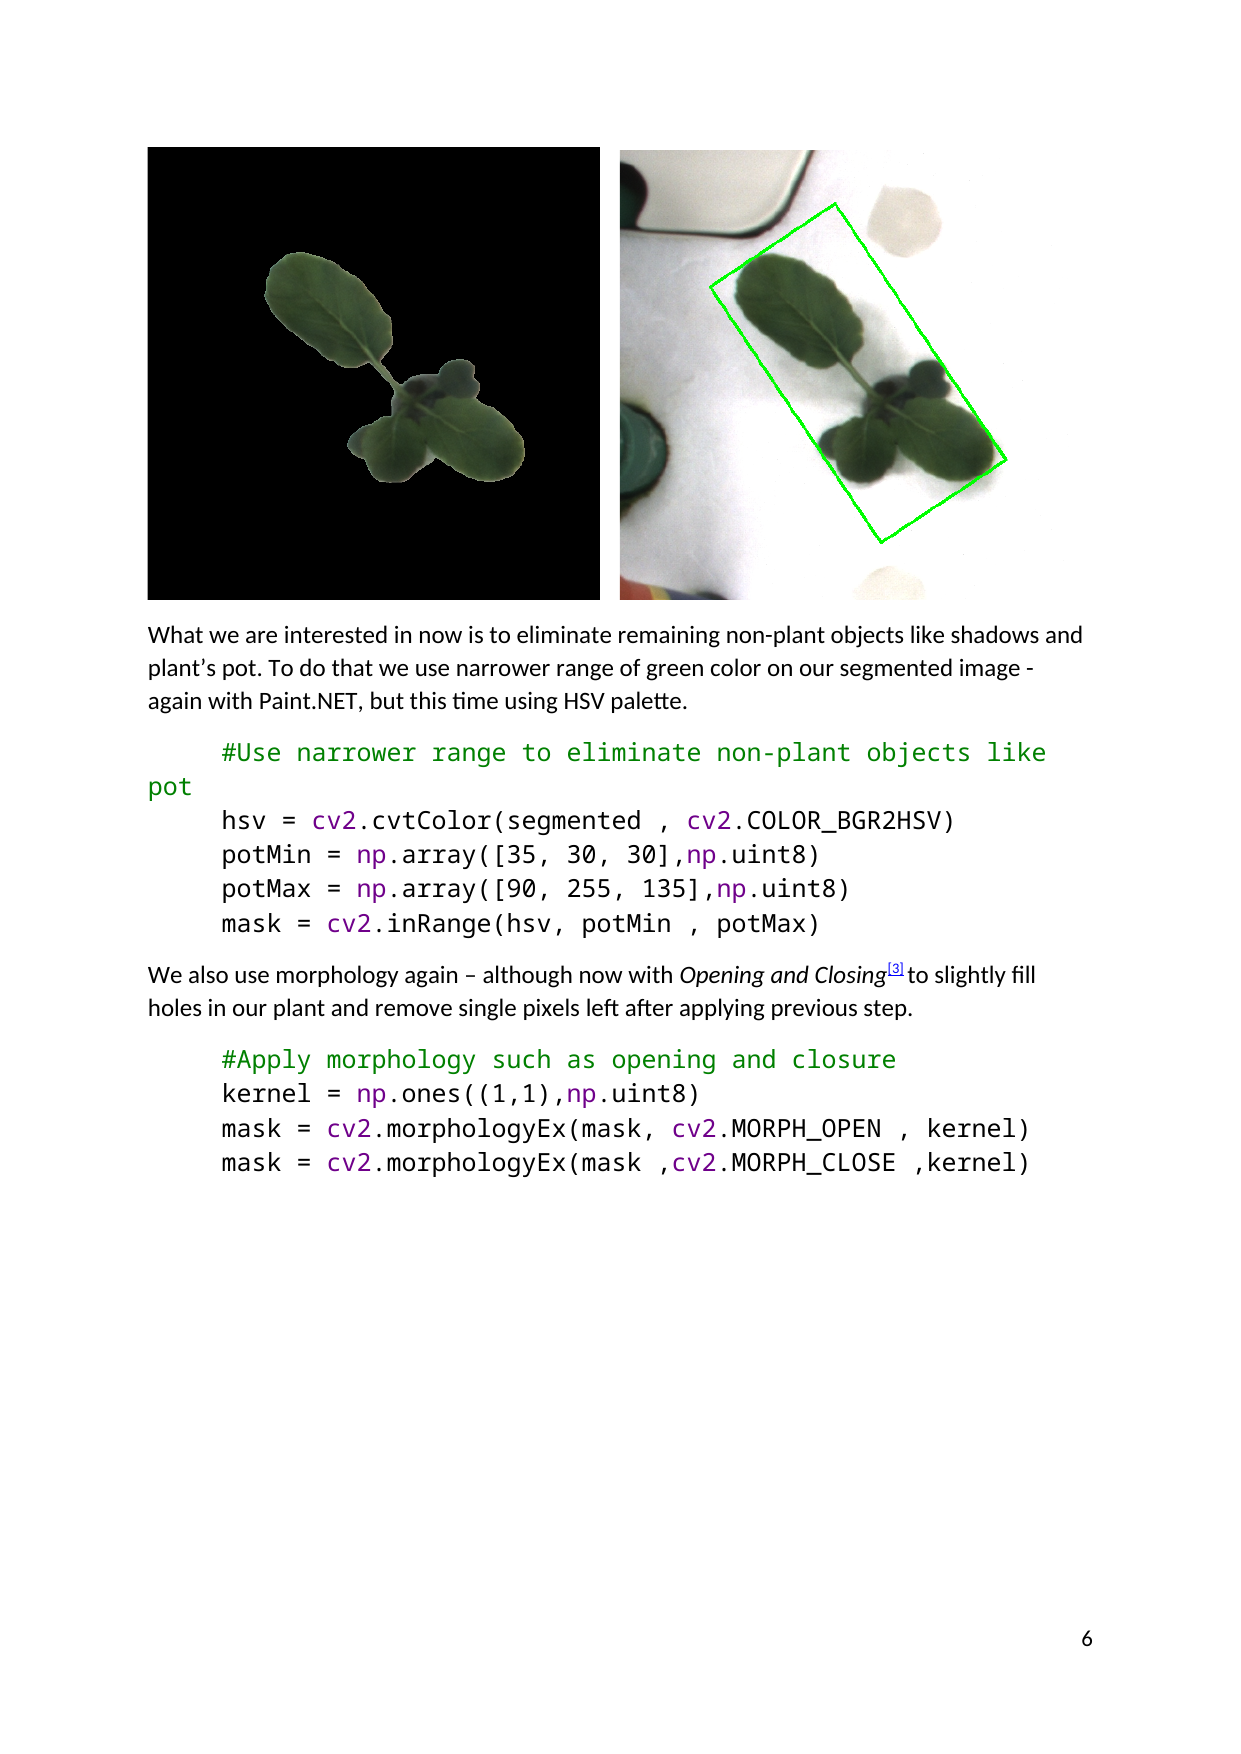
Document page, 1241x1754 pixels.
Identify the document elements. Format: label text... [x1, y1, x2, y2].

text mask = cv2.morphologyEx(mask, cv2.MORPH_OPEN , kernel) [148, 1110, 1093, 1144]
text kernel = np.ones((1,1),np.uint8) [148, 1076, 1093, 1110]
text mask = cv2.inRange(hsv, potMin , potMax) [148, 905, 1093, 939]
text We also use morphology again – although now with Opening and Closing[3] to slightly fill holes in our plant and remove single pixels left after applying previous step. [148, 959, 1093, 1023]
text #Use narrower range to eliminate non-plant objects like pot [148, 735, 1093, 803]
text mask = cv2.morphologyEx(mask ,cv2.MORPH_CLOSE ,kernel) [148, 1144, 1093, 1178]
text What we are interested in now is to eliminate remaining non-plant objects like shadows and plant’s pot. To do that we use narrower range of green color on our segmented image - again with Paint.NET, but this time using HSV palette. [148, 619, 1093, 716]
picture [619, 150, 1070, 600]
text potMin = np.array([35, 30, 30],np.uint8) [148, 837, 1093, 871]
text hsv = cv2.cvtColor(segmented , cv2.COLOR_BGR2HSV) [148, 803, 1093, 837]
text #Apply morphology such as opening and closure [148, 1042, 1093, 1076]
picture [147, 147, 600, 600]
text potMax = np.array([90, 255, 135],np.uint8) [148, 871, 1093, 905]
